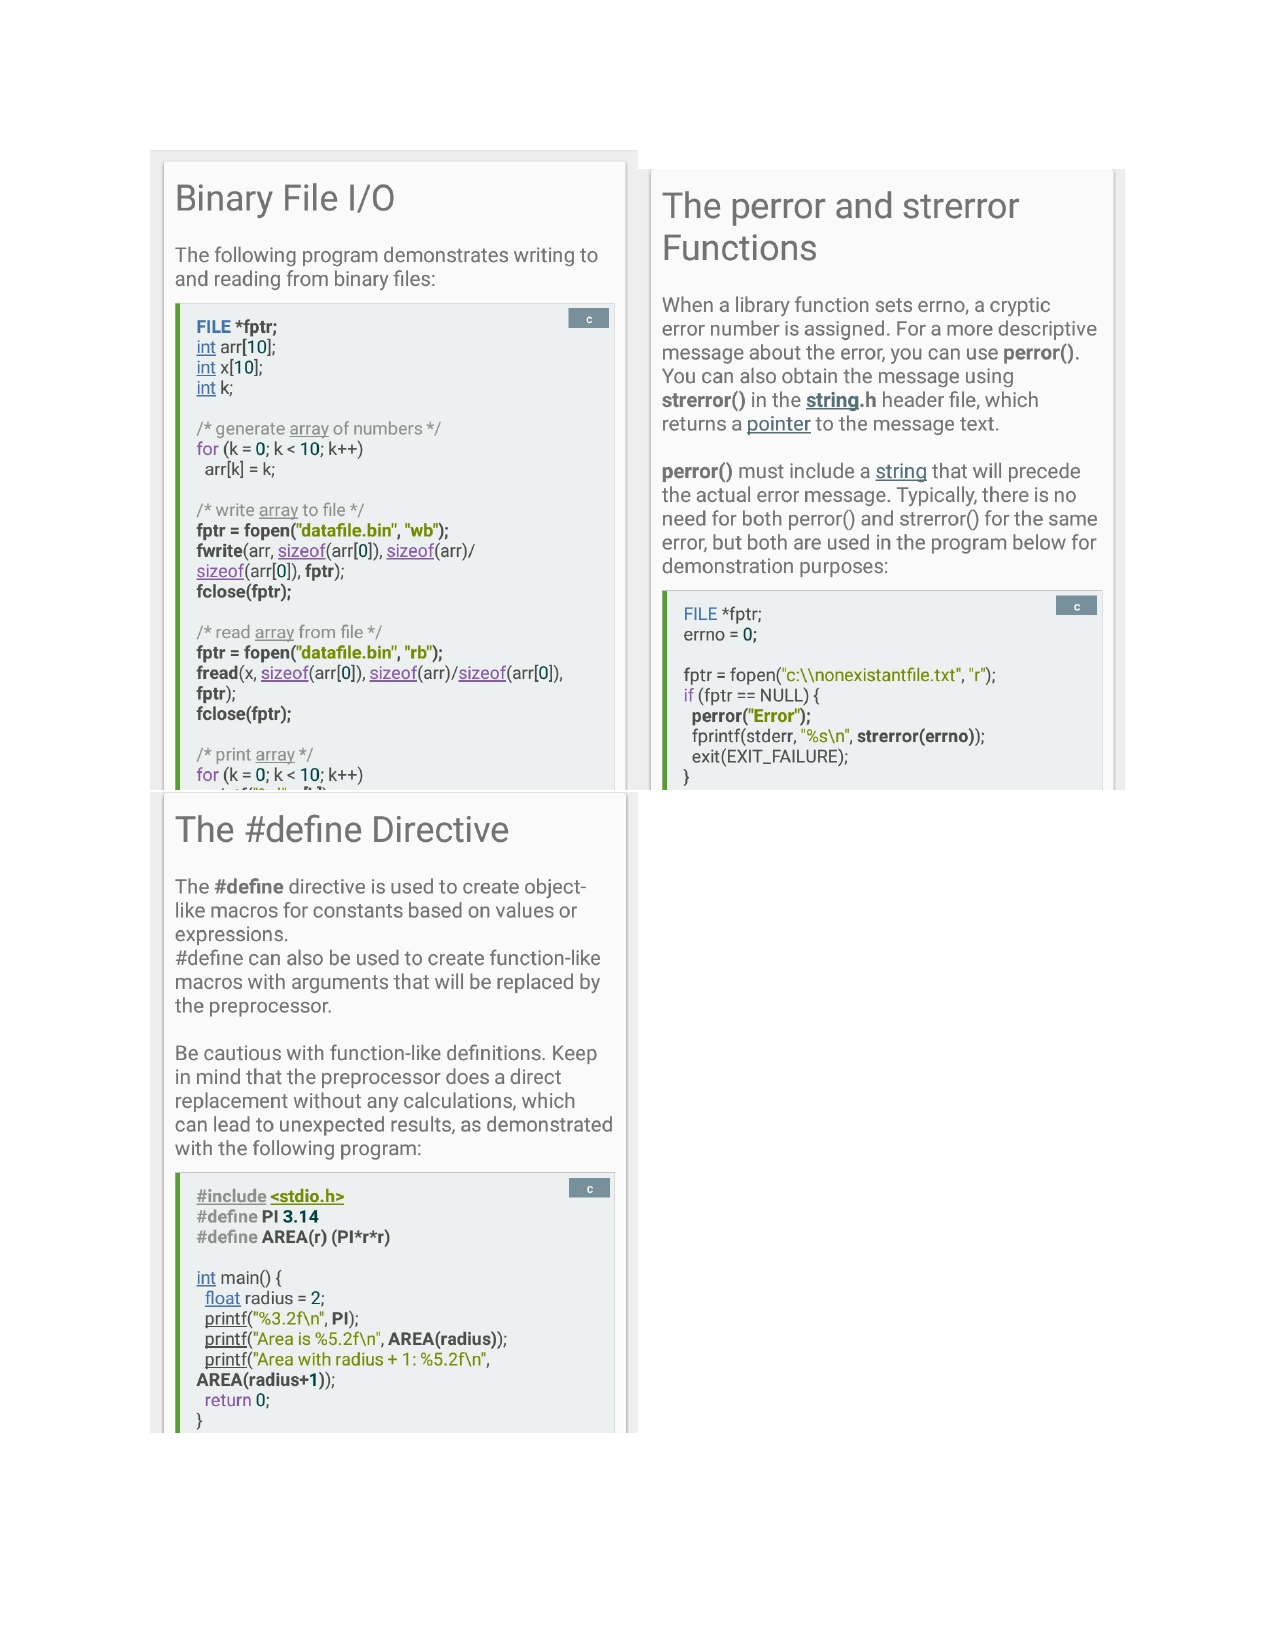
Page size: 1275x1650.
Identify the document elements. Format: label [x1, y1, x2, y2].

picture [150, 150, 1125, 790]
picture [150, 792, 638, 1433]
